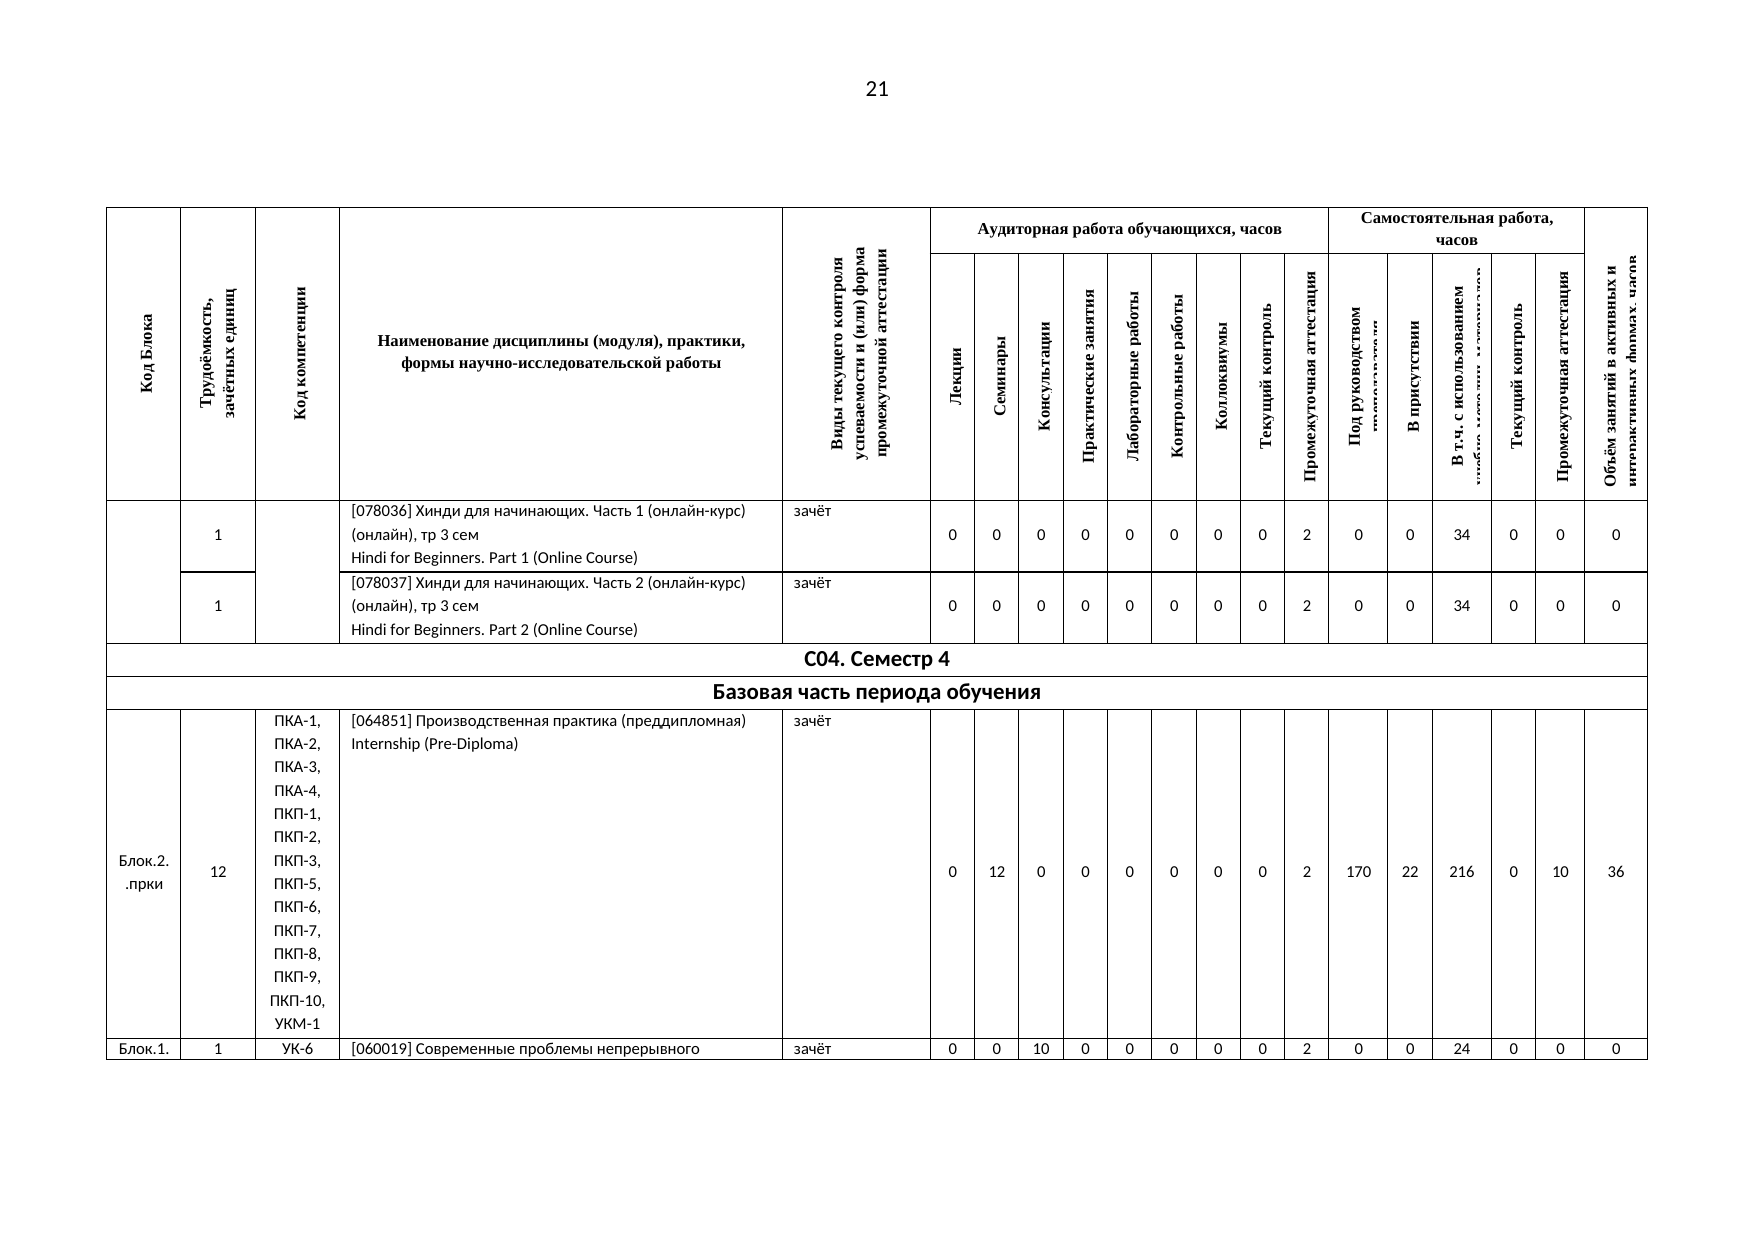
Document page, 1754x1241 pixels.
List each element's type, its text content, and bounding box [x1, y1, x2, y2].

table_cell Контрольные работы [1152, 254, 1196, 499]
table_cell 0 [1536, 501, 1584, 571]
table_cell 0 [1536, 573, 1584, 643]
table_cell [107, 501, 180, 643]
table_cell 1 [181, 501, 255, 571]
table_cell 0 [1019, 573, 1063, 643]
table_cell Лекции [931, 254, 974, 499]
table_cell 0 [1241, 1039, 1284, 1059]
table_cell 0 [1064, 1039, 1107, 1059]
table_cell 0 [975, 573, 1018, 643]
table_cell зачёт [783, 710, 930, 1038]
table_cell 0 [931, 573, 974, 643]
table_cell Под руководством преподавателя [1329, 254, 1387, 499]
table_cell 0 [1152, 710, 1196, 1038]
table_cell 0 [1241, 573, 1284, 643]
table_cell зачёт [783, 501, 930, 571]
table_cell зачёт [783, 1039, 930, 1059]
table_cell Консультации [1019, 254, 1063, 499]
table_cell 0 [1585, 573, 1647, 643]
table_cell 0 [1492, 1039, 1535, 1059]
table_cell 12 [181, 710, 255, 1038]
table_cell 0 [931, 501, 974, 571]
table_header Трудоёмкость, зачётных единиц [181, 208, 255, 499]
table_cell 0 [1064, 710, 1107, 1038]
table_cell 0 [1388, 1039, 1432, 1059]
table_cell Лабораторные работы [1108, 254, 1151, 499]
table_cell 0 [1197, 573, 1240, 643]
table_cell 0 [1241, 501, 1284, 571]
table_cell 0 [1585, 1039, 1647, 1059]
table_cell 170 [1329, 710, 1387, 1038]
table_cell 24 [1433, 1039, 1491, 1059]
table_cell 0 [1492, 573, 1535, 643]
table_cell 0 [1536, 1039, 1584, 1059]
table_cell 0 [1492, 710, 1535, 1038]
table_cell Блок.2..прки [107, 710, 180, 1038]
table_cell 0 [1241, 710, 1284, 1038]
table_cell 0 [975, 1039, 1018, 1059]
table_cell 34 [1433, 501, 1491, 571]
table_cell 0 [931, 710, 974, 1038]
table_cell [078036] Хинди для начинающих. Часть 1 (онлайн-курс) (онлайн), тр 3 сем Hindi for Beginners. Part 1 (Online Course) [340, 501, 782, 571]
table_cell 216 [1433, 710, 1491, 1038]
table_cell Практические занятия [1064, 254, 1107, 499]
table_cell Текущий контроль [1241, 254, 1284, 499]
table_cell В т.ч. с использованием учебно-методич. материалов [1433, 254, 1491, 499]
table_cell 0 [1019, 501, 1063, 571]
table_cell 2 [1285, 573, 1328, 643]
table_cell 0 [1329, 501, 1387, 571]
table_cell 0 [1152, 1039, 1196, 1059]
table_cell 0 [1388, 573, 1432, 643]
table_cell С04. Семестр 4 [107, 644, 1647, 676]
table_cell 0 [1064, 573, 1107, 643]
table_cell 0 [1152, 573, 1196, 643]
table_cell 1 [181, 1039, 255, 1059]
table_cell 0 [1064, 501, 1107, 571]
table_cell 0 [1108, 1039, 1151, 1059]
table_cell 0 [1019, 710, 1063, 1038]
table_cell 12 [975, 710, 1018, 1038]
table_cell 0 [1585, 501, 1647, 571]
table_cell 0 [1108, 573, 1151, 643]
table_cell [078037] Хинди для начинающих. Часть 2 (онлайн-курс) (онлайн), тр 3 сем Hindi for Beginners. Part 2 (Online Course) [340, 573, 782, 643]
table_cell 0 [1388, 501, 1432, 571]
table_cell 0 [1329, 1039, 1387, 1059]
table_cell 1 [181, 573, 255, 643]
table_cell 0 [1492, 501, 1535, 571]
table_cell 22 [1388, 710, 1432, 1038]
table_header Аудиторная работа обучающихся, часов [931, 208, 1328, 253]
table_cell Промежуточная аттестация [1536, 254, 1584, 499]
table_cell 0 [1152, 501, 1196, 571]
table_cell 0 [1197, 1039, 1240, 1059]
table_cell [064851] Производственная практика (преддипломная) Internship (Pre-Diploma) [340, 710, 782, 1038]
table_cell 2 [1285, 501, 1328, 571]
table_cell 0 [975, 501, 1018, 571]
table_cell ПКА-1, ПКА-2, ПКА-3, ПКА-4, ПКП-1, ПКП-2, ПКП-3, ПКП-5, ПКП-6, ПКП-7, ПКП-8, ПКП-9, ПКП-10, УКМ-1 [256, 710, 339, 1038]
table_cell 0 [1197, 710, 1240, 1038]
table_cell 10 [1536, 710, 1584, 1038]
table_cell 0 [1108, 501, 1151, 571]
table_cell 2 [1285, 710, 1328, 1038]
table_cell 2 [1285, 1039, 1328, 1059]
table_cell 0 [1197, 501, 1240, 571]
table_header Код Блока [107, 208, 180, 499]
table_header Самостоятельная работа, часов [1329, 208, 1584, 253]
table_cell 0 [931, 1039, 974, 1059]
table_cell 0 [1329, 573, 1387, 643]
table_cell 0 [1108, 710, 1151, 1038]
table_cell УК-6 [256, 1039, 339, 1059]
table_cell Текущий контроль [1492, 254, 1535, 499]
table_cell 10 [1019, 1039, 1063, 1059]
table_header Наименование дисциплины (модуля), практики, формы научно-исследовательской работы [340, 208, 782, 499]
table_cell [060019] Современные проблемы непрерывного образования (онлайн-курс) Current Issues in Continuous Education (Online Course) [340, 1039, 782, 1059]
table_header Объём занятий в активных и интерактивных формах, часов [1585, 208, 1647, 499]
table_cell Базовая часть периода обучения [107, 677, 1647, 709]
table_cell Семинары [975, 254, 1018, 499]
table_cell 36 [1585, 710, 1647, 1038]
table_cell Коллоквиумы [1197, 254, 1240, 499]
table_cell зачёт [783, 573, 930, 643]
table_cell Блок.1.дисц [107, 1039, 180, 1059]
table_cell Промежуточная аттестация [1285, 254, 1328, 499]
table_header Код компетенции [256, 208, 339, 499]
table_header Виды текущего контроля успеваемости и (или) форма промежуточной аттестации [783, 208, 930, 499]
table_cell В присутствии преподавателя [1388, 254, 1432, 499]
table_cell [256, 501, 339, 643]
table_cell 34 [1433, 573, 1491, 643]
